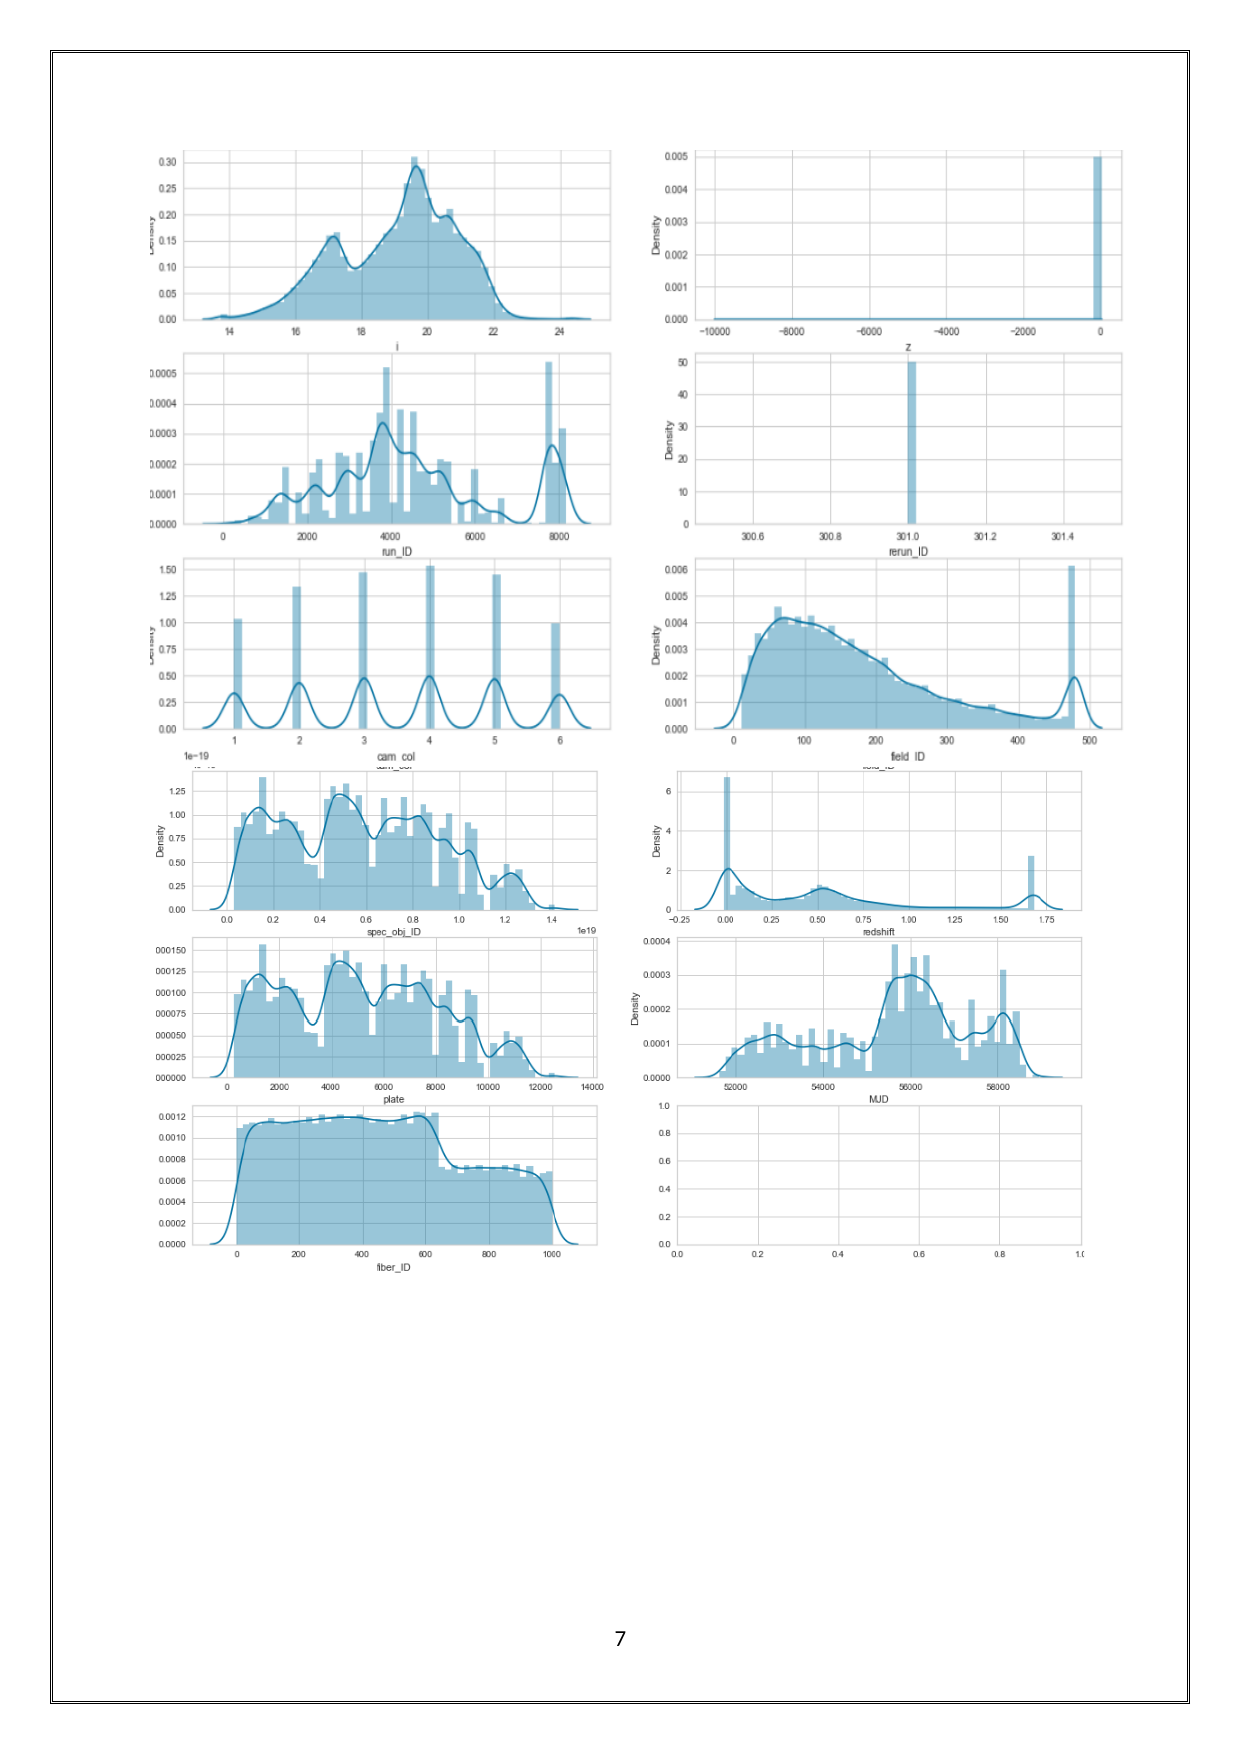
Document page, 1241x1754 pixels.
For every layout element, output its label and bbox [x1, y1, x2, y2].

picture [150, 150, 1145, 762]
picture [156, 767, 1085, 1277]
